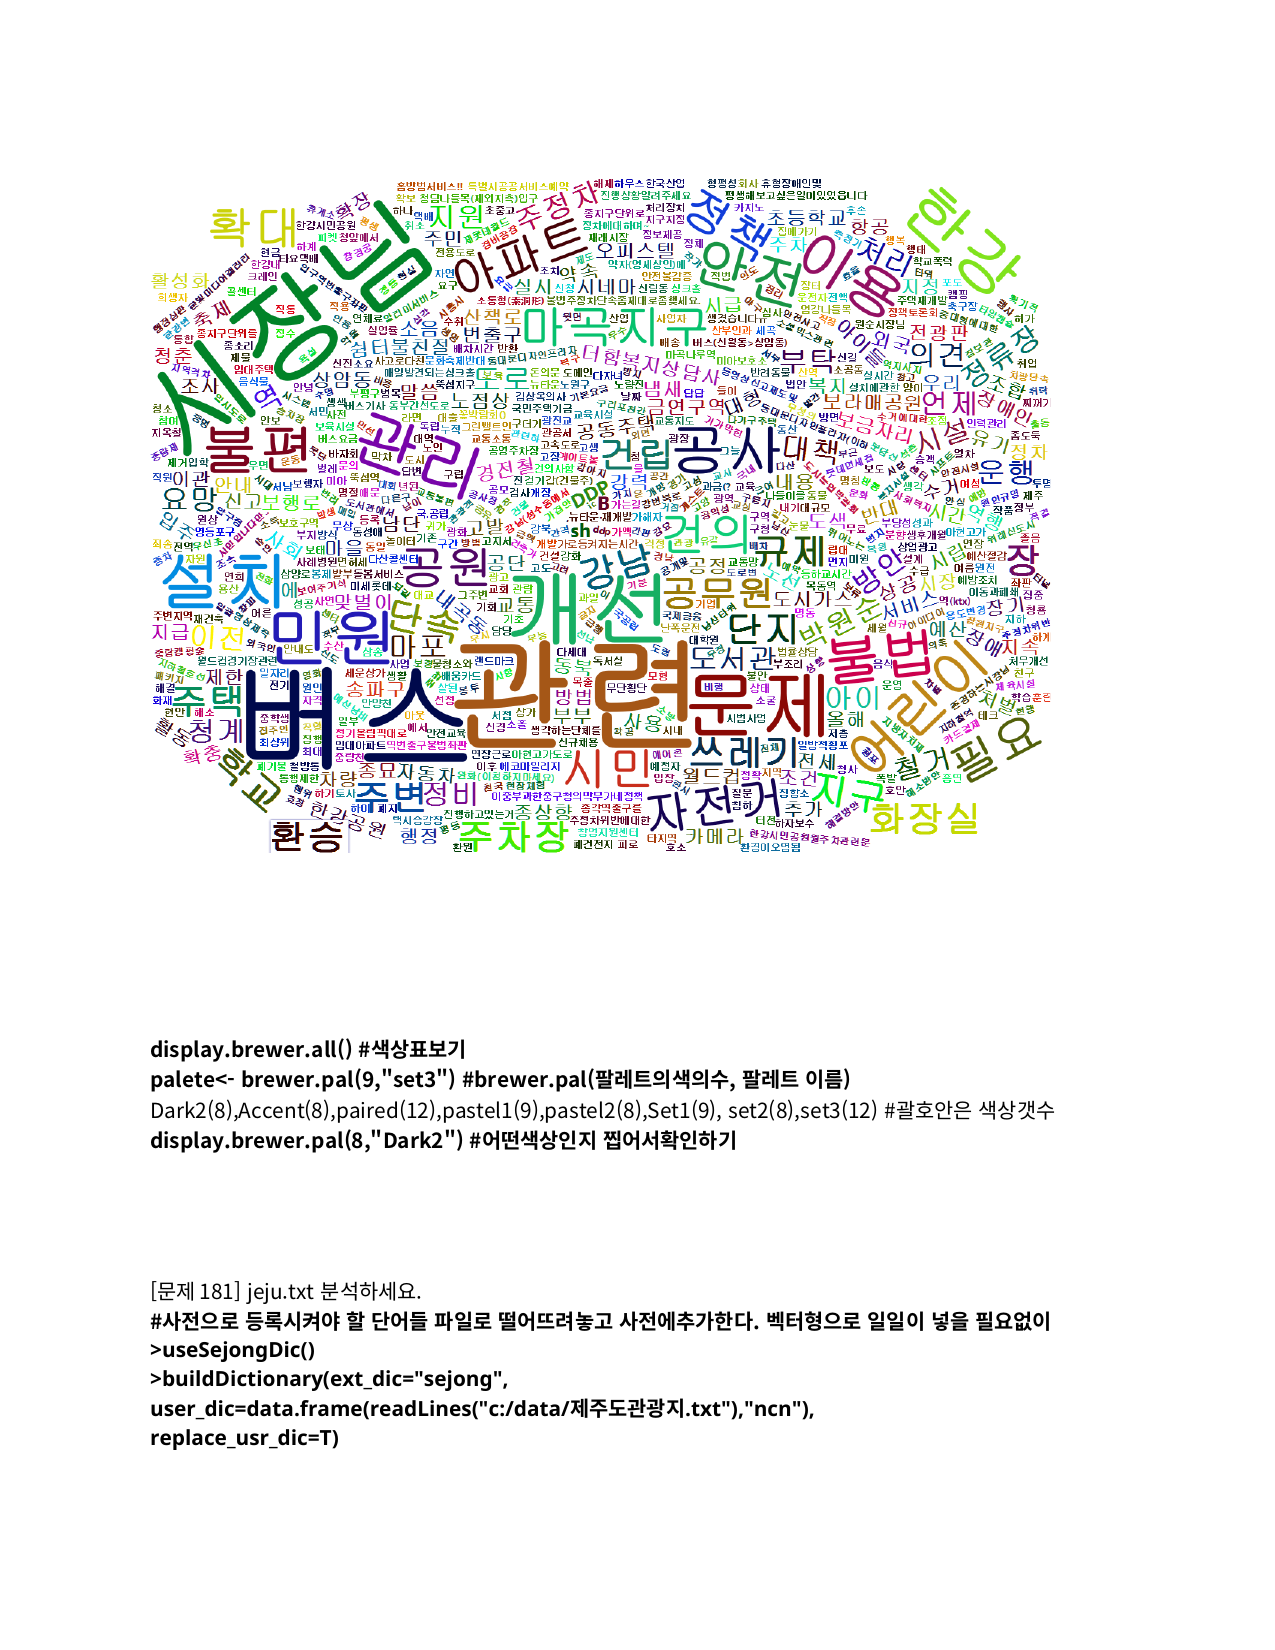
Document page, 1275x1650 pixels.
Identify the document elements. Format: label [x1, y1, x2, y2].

picture [150, 177, 1050, 853]
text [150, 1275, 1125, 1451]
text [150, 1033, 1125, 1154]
